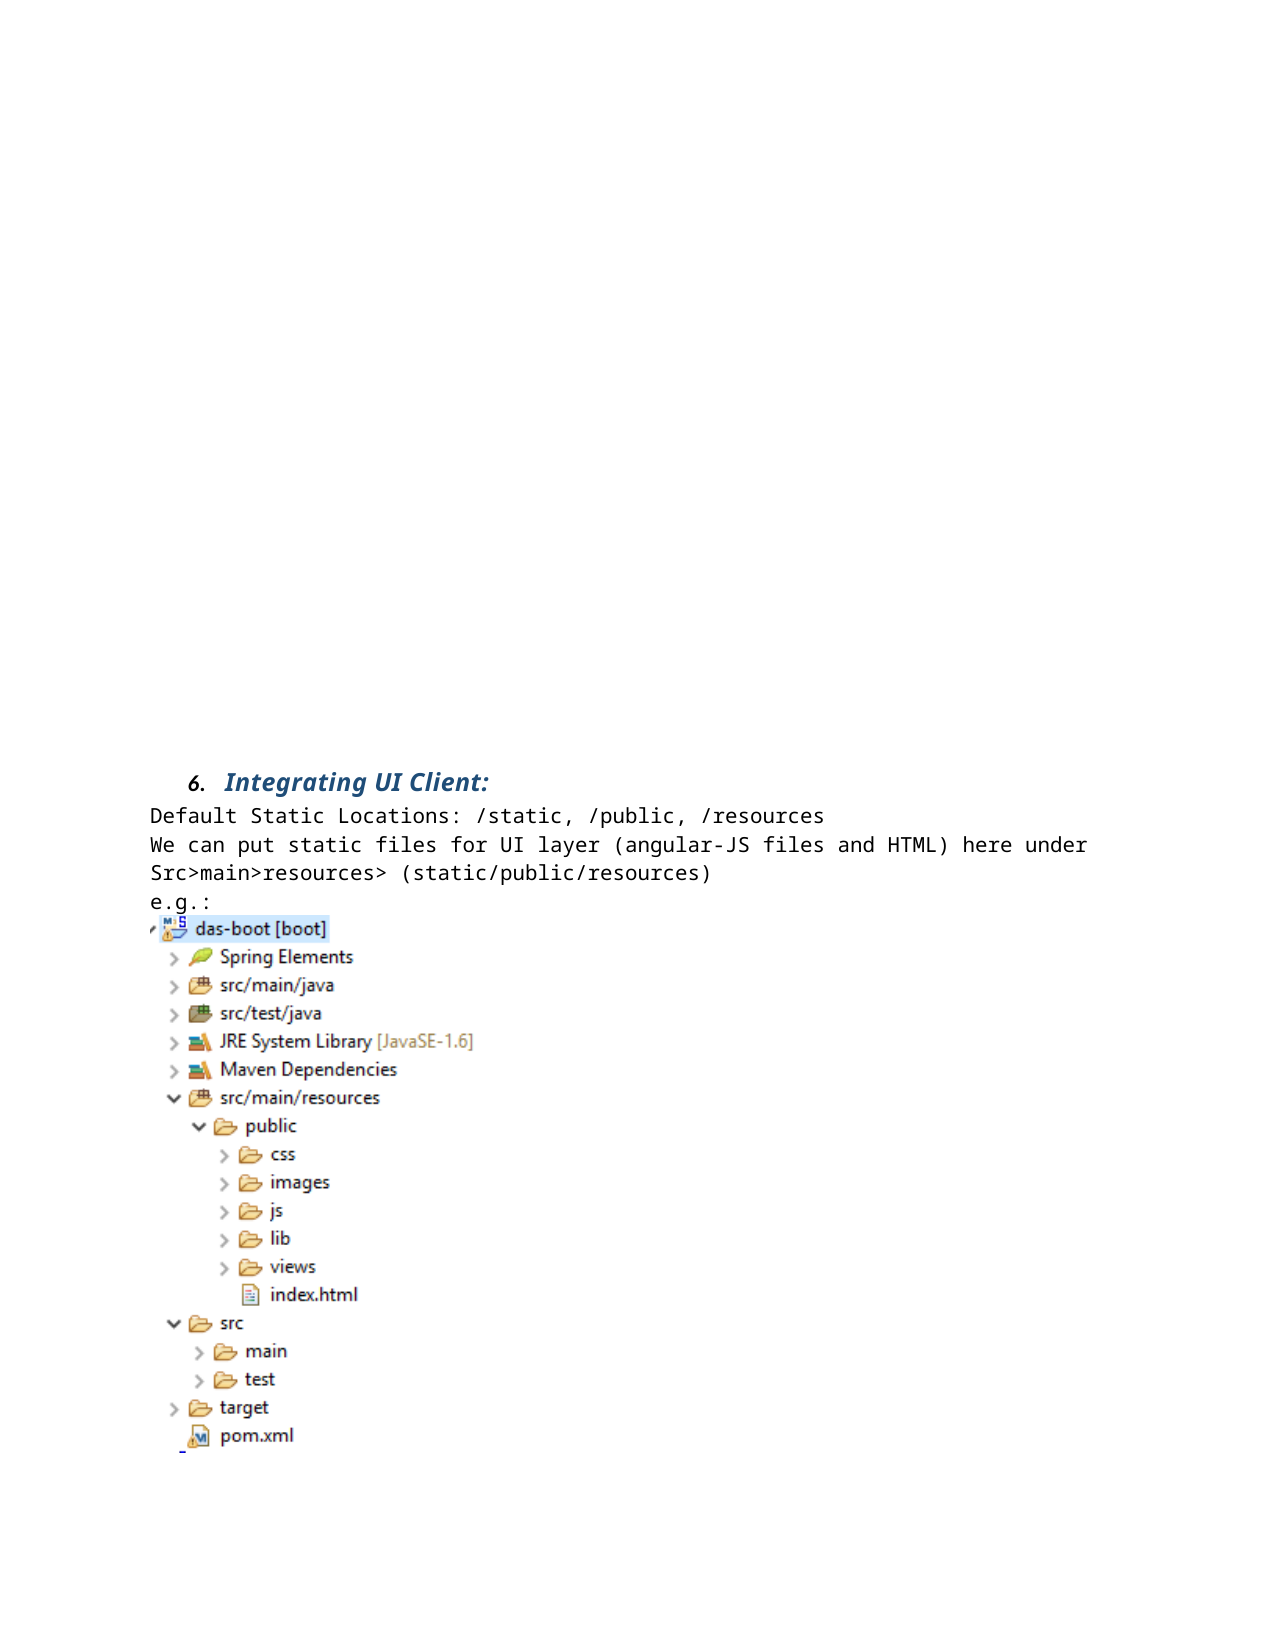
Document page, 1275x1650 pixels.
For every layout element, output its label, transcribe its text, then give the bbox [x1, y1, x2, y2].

text Default Static Locations: /static, /public, /resources [150, 802, 1125, 830]
text e.g.: [150, 887, 1125, 915]
picture [150, 915, 510, 1453]
text We can put static files for UI layer (angular-JS files and HTML) here under [150, 830, 1125, 858]
subtitle Integrating UI Client: [187, 765, 1125, 799]
text Src>main>resources> (static/public/resources) [150, 858, 1125, 887]
